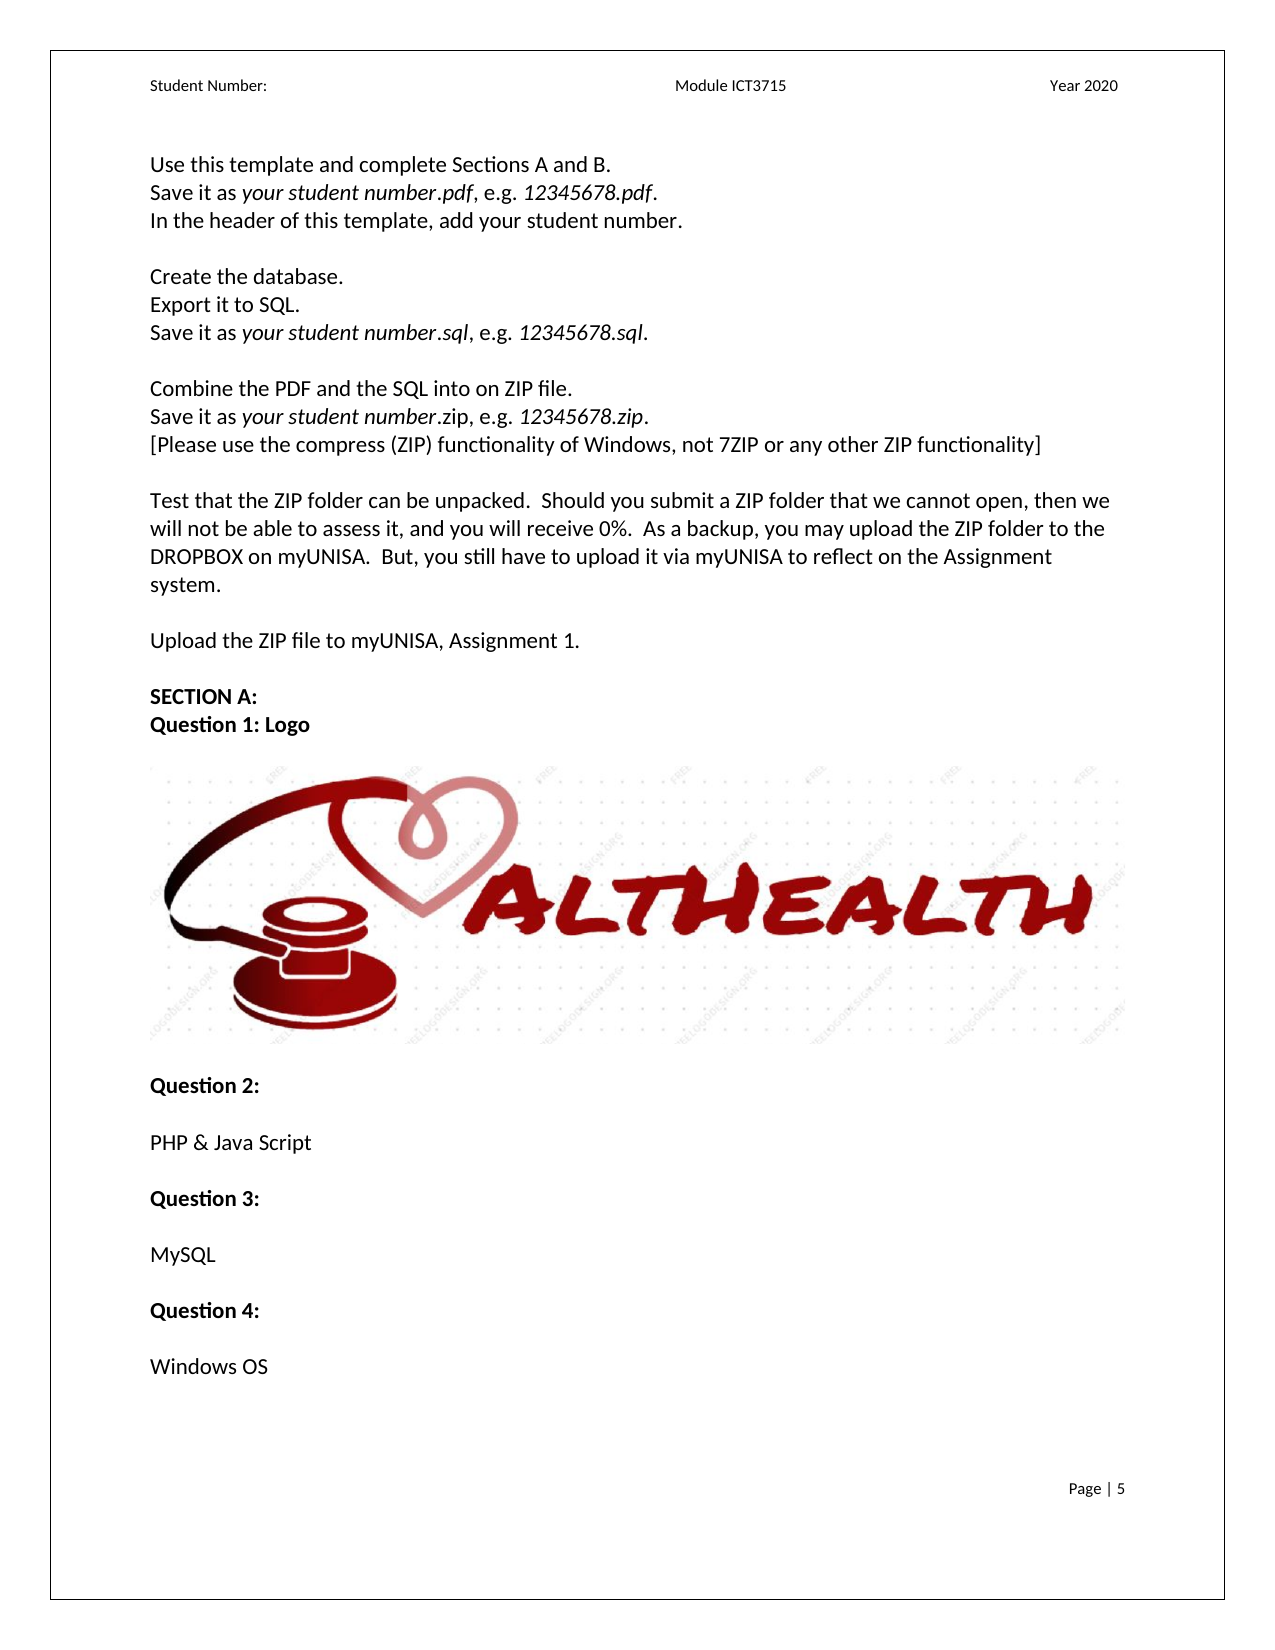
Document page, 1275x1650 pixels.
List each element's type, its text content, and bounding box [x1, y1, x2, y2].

text In the header of this template, add your student number. [150, 206, 1125, 234]
text Upload the ZIP file to myUNISA, Assignment 1. [150, 626, 1125, 654]
text Question 3: [150, 1184, 1125, 1212]
text Windows OS [150, 1352, 1125, 1380]
text Save it as your student number.sql, e.g. 12345678.sql. [150, 318, 1125, 346]
text SECTION A: [150, 682, 1125, 710]
text Create the database. [150, 262, 1125, 290]
text Question 4: [150, 1296, 1125, 1324]
text [Please use the compress (ZIP) functionality of Windows, not 7ZIP or any other ZIP functionality] [150, 430, 1125, 458]
text Export it to SQL. [150, 290, 1125, 318]
text Save it as your student number.pdf, e.g. 12345678.pdf. [150, 178, 1125, 206]
text Question 1: Logo [150, 710, 1125, 738]
text Use this template and complete Sections A and B. [150, 150, 1125, 178]
text Question 2: [150, 1072, 1125, 1099]
text PHP & Java Script [150, 1128, 1125, 1156]
text MySQL [150, 1240, 1125, 1268]
picture [150, 766, 1125, 1044]
text Test that the ZIP folder can be unpacked. Should you submit a ZIP folder that we cannot open, then we will not be able to assess it, and you will receive 0%. As a backup, you may upload the ZIP folder to the DROPBOX on myUNISA. But, you still have to upload it via myUNISA to reflect on the Assignment system. [150, 486, 1125, 598]
text Save it as your student number.zip, e.g. 12345678.zip. [150, 402, 1125, 430]
text Combine the PDF and the SQL into on ZIP file. [150, 374, 1125, 402]
